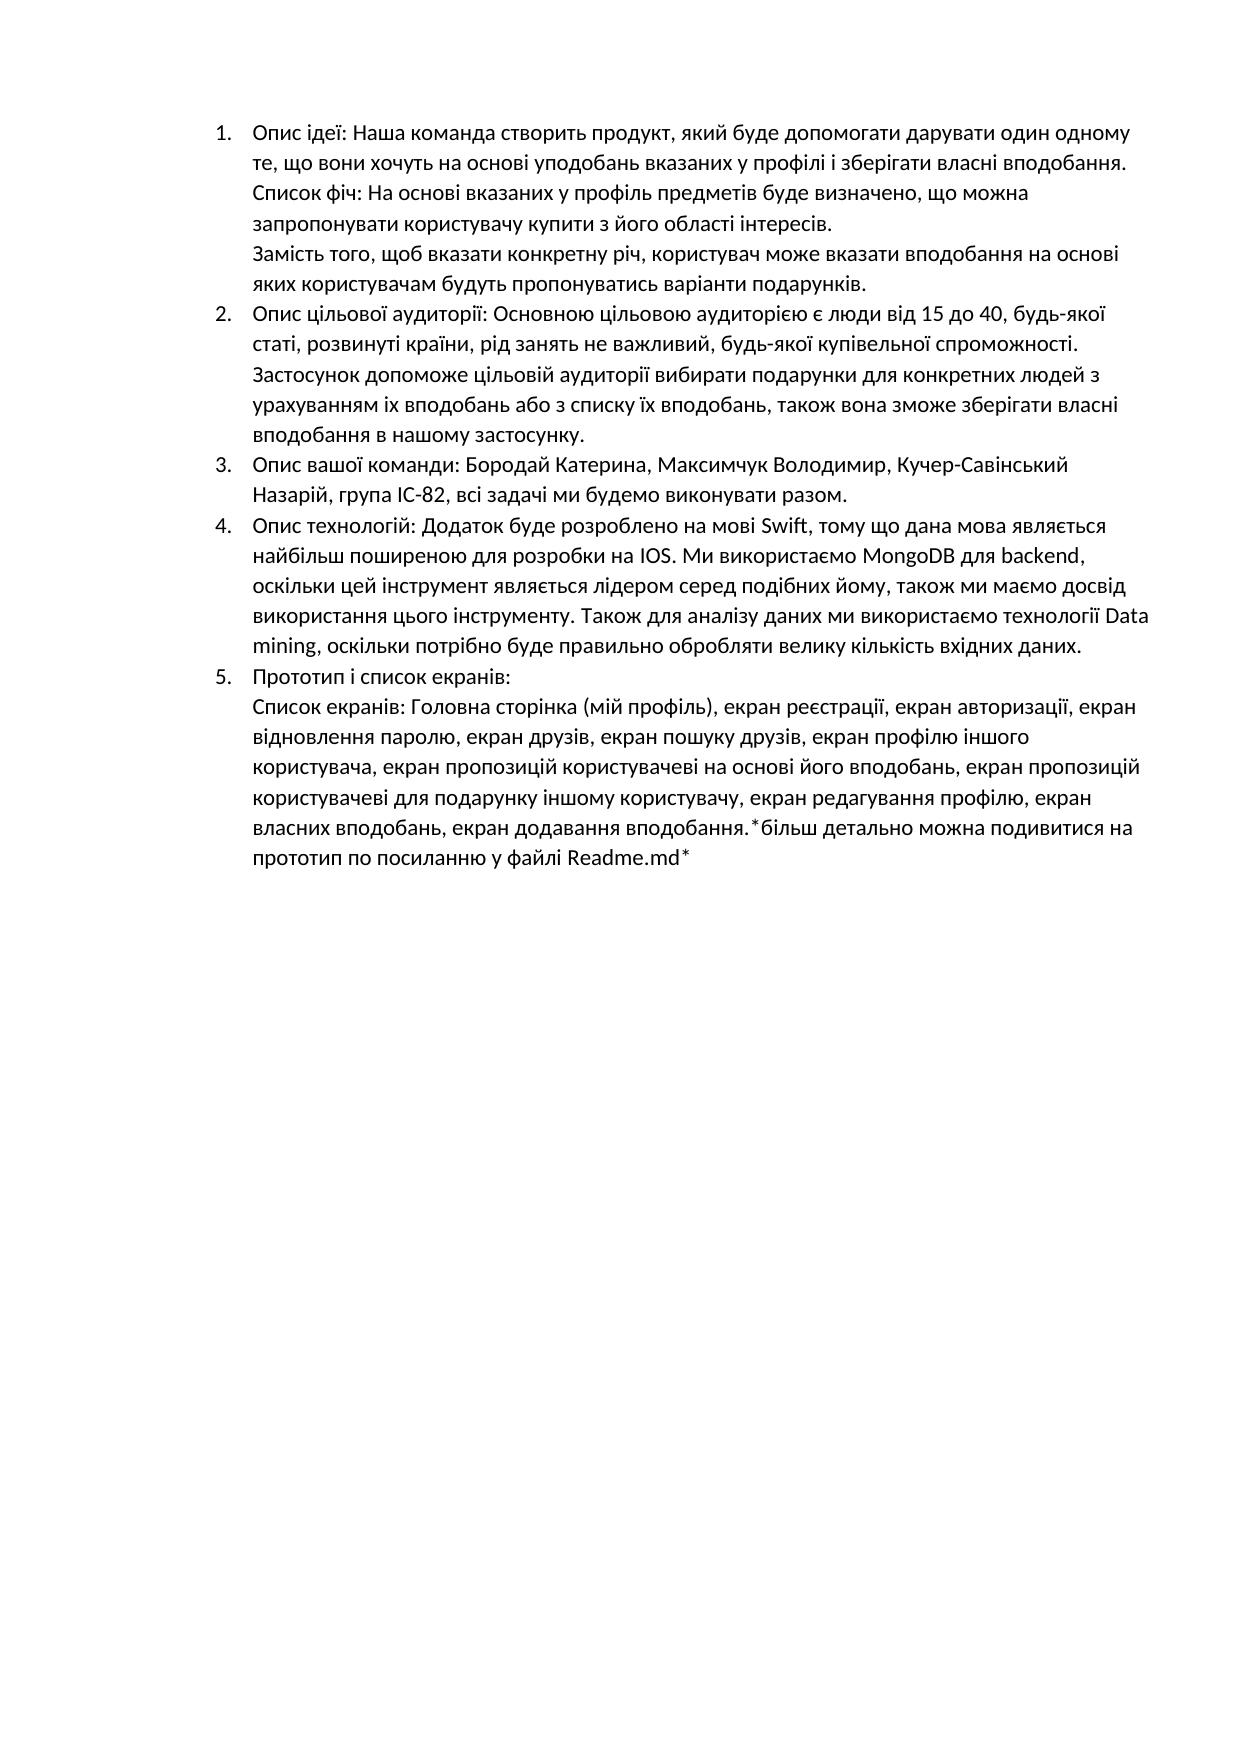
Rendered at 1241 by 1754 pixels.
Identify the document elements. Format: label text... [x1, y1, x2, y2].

list Прототип і список екранів: [215, 662, 1152, 690]
list Опис вашої команди: Бородай Катерина, Максимчук Володимир, Кучер-Савінський Назарій, група ІС-82, всі задачі ми будемо виконувати разом. [215, 450, 1152, 509]
list Cписок екранів: Головна сторінка (мій профіль), екран реєстрації, екран авторизації, екран відновлення паролю, екран друзів, екран пошуку друзів, екран профілю іншого користувача, екран пропозицій користувачеві на основі його вподобань, екран пропозицій користувачеві для подарунку іншому користувачу, екран редагування профілю, екран власних вподобань, екран додавання вподобання.*більш детально можна подивитися на прототип по посиланню у файлі Readme.md* [252, 692, 1152, 871]
list Опис технологій: Додаток буде розроблено на мові Swift, тому що дана мова являється найбільш поширеною для розробки на IOS. Ми використаємо MongoDB для backend, оскільки цей інструмент являється лідером серед подібних йому, також ми маємо досвід використання цього інструменту. Також для аналізу даних ми використаємо технології Data mining, оскільки потрібно буде правильно обробляти велику кількість вхідних даних. [215, 511, 1152, 660]
list Опис цільової аудиторії: Основною цільовою аудиторією є люди від 15 до 40, будь-якої статі, розвинуті країни, рід занять не важливий, будь-якої купівельної спроможності. Застосунок допоможе цільовій аудиторії вибирати подарунки для конкретних людей з урахуванням іх вподобань або з списку їх вподобань, також вона зможе зберігати власні вподобання в нашому застосунку. [215, 299, 1152, 448]
list Опис ідеї: Наша команда створить продукт, який буде допомогати дарувати один одному те, що вони хочуть на основі уподобань вказаних у профілі і зберігати власні вподобання. Список фіч: На основі вказаних у профіль предметів буде визначено, що можна запропонувати користувачу купити з його області інтересів. Замість того, щоб вказати конкретну річ, користувач може вказати вподобання на основі яких користувачам будуть пропонуватись варіанти подарунків. [215, 118, 1152, 297]
